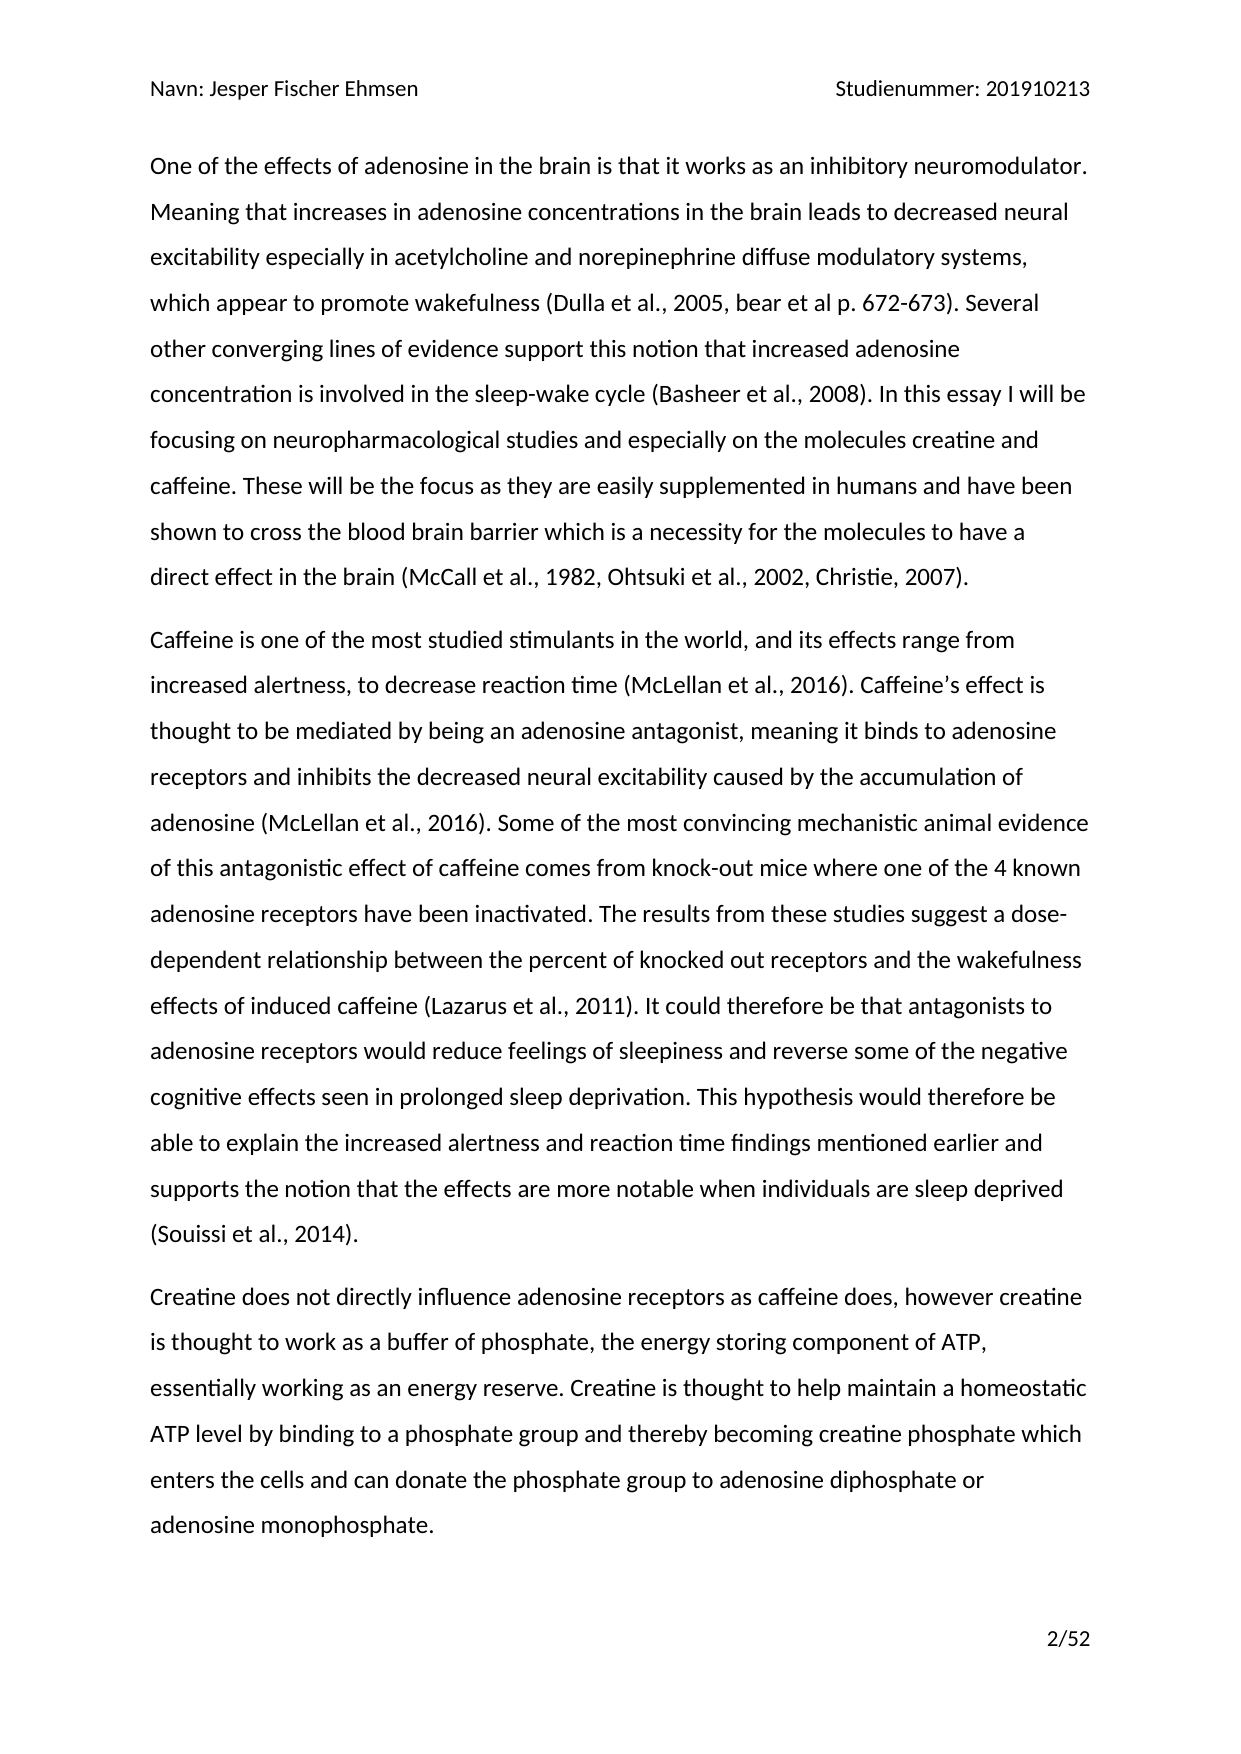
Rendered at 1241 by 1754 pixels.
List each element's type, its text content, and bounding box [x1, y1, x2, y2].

text One of the effects of adenosine in the brain is that it works as an inhibitory neuromodulator. Meaning that increases in adenosine concentrations in the brain leads to decreased neural excitability especially in acetylcholine and norepinephrine diffuse modulatory systems, which appear to promote wakefulness (Dulla et al., 2005, bear et al p. 672-673). Several other converging lines of evidence support this notion that increased adenosine concentration is involved in the sleep-wake cycle (Basheer et al., 2008). In this essay I will be focusing on neuropharmacological studies and especially on the molecules creatine and caffeine. These will be the focus as they are easily supplemented in humans and have been shown to cross the blood brain barrier which is a necessity for the molecules to have a direct effect in the brain (McCall et al., 1982, Ohtsuki et al., 2002, Christie, 2007). [150, 150, 1090, 592]
text Caffeine is one of the most studied stimulants in the world, and its effects range from increased alertness, to decrease reaction time (McLellan et al., 2016). Caffeine’s effect is thought to be mediated by being an adenosine antagonist, meaning it binds to adenosine receptors and inhibits the decreased neural excitability caused by the accumulation of adenosine (McLellan et al., 2016). Some of the most convincing mechanistic animal evidence of this antagonistic effect of caffeine comes from knock-out mice where one of the 4 known adenosine receptors have been inactivated. The results from these studies suggest a dose-dependent relationship between the percent of knocked out receptors and the wakefulness effects of induced caffeine (Lazarus et al., 2011). It could therefore be that antagonists to adenosine receptors would reduce feelings of sleepiness and reverse some of the negative cognitive effects seen in prolonged sleep deprivation. This hypothesis would therefore be able to explain the increased alertness and reaction time findings mentioned earlier and supports the notion that the effects are more notable when individuals are sleep deprived (Souissi et al., 2014). [150, 624, 1090, 1249]
text Creatine does not directly influence adenosine receptors as caffeine does, however creatine is thought to work as a buffer of phosphate, the energy storing component of ATP, essentially working as an energy reserve. Creatine is thought to help maintain a homeostatic ATP level by binding to a phosphate group and thereby becoming creatine phosphate which enters the cells and can donate the phosphate group to adenosine diphosphate or adenosine monophosphate. [150, 1281, 1090, 1540]
